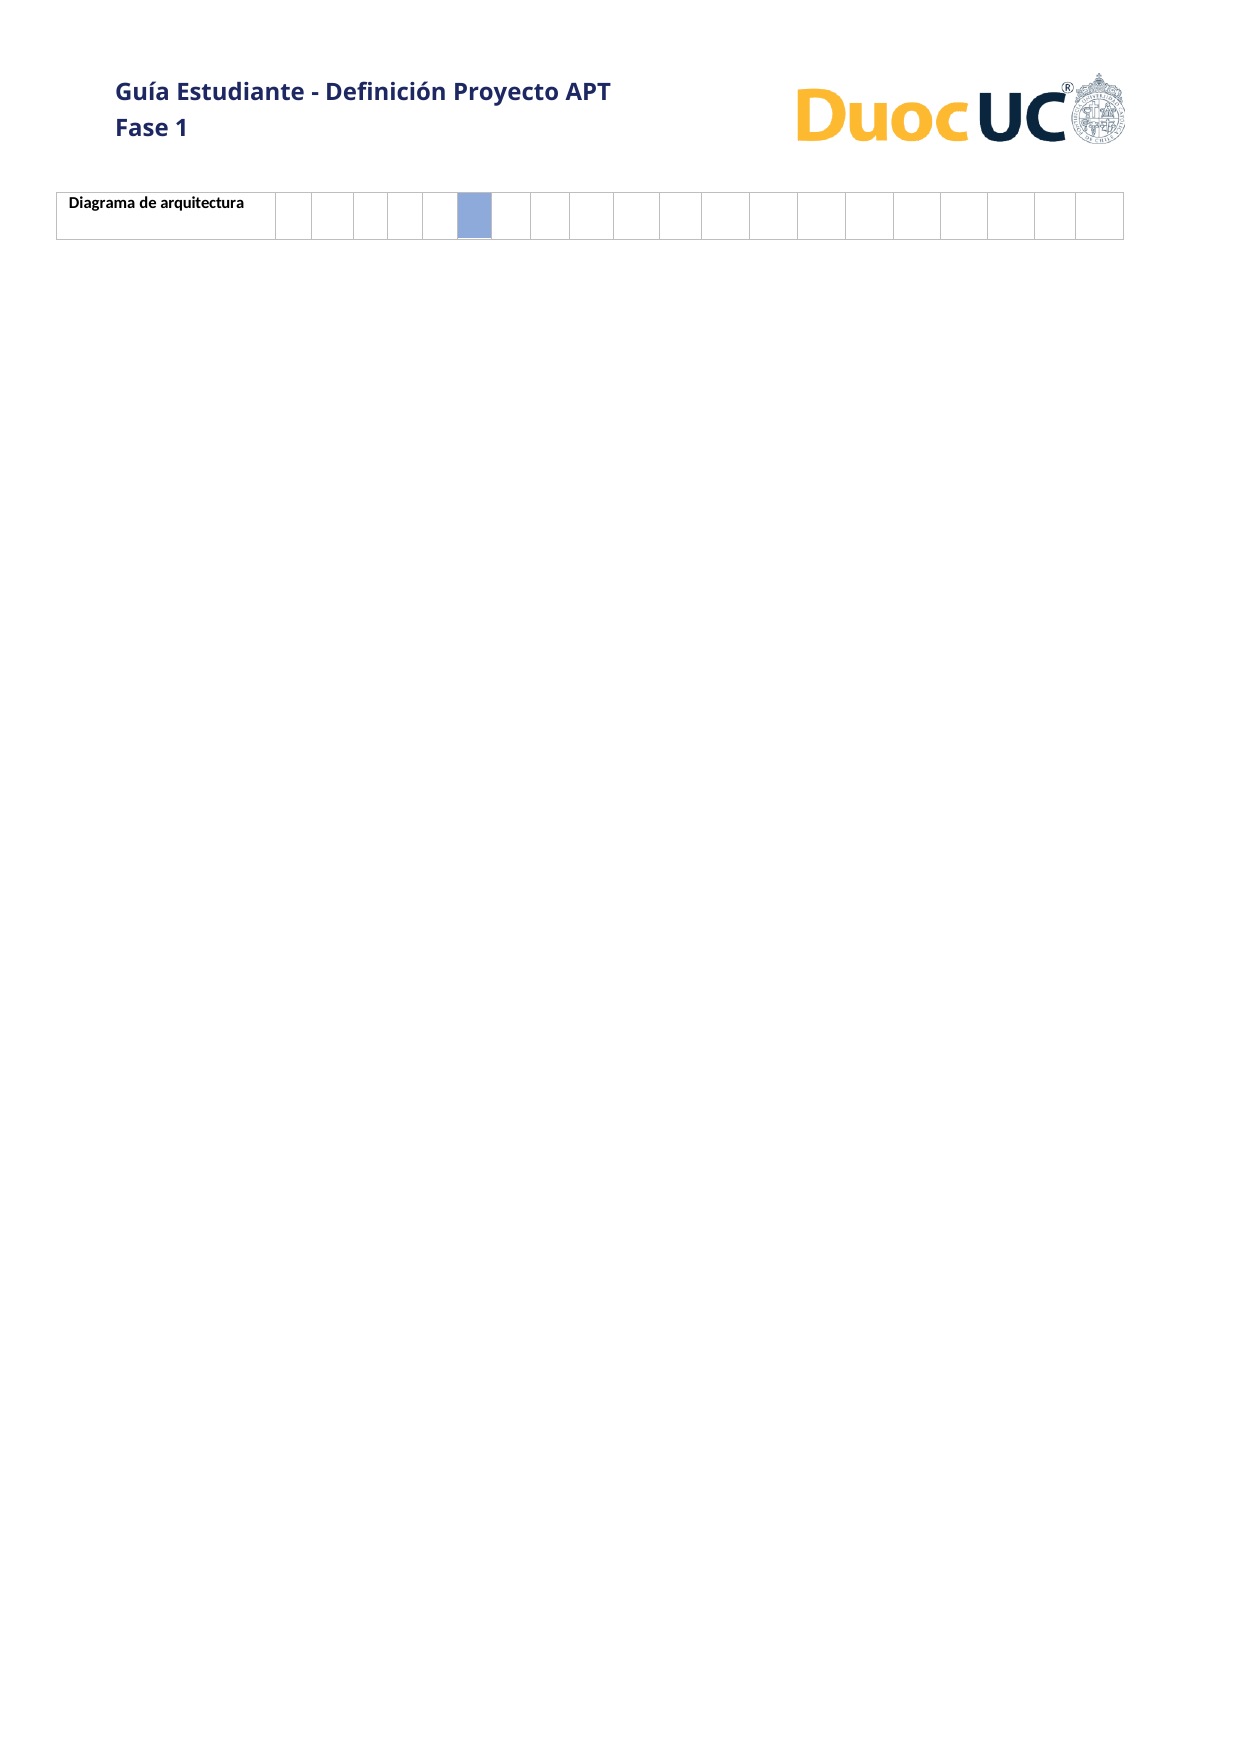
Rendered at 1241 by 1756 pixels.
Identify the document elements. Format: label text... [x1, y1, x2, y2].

table_header [354, 193, 387, 238]
table_header [660, 193, 701, 238]
table_header [1076, 193, 1123, 238]
table_header [570, 193, 613, 238]
table_header [276, 193, 311, 238]
table_header [614, 193, 659, 238]
table_header [531, 193, 569, 238]
table_header [388, 193, 422, 238]
table_header [798, 193, 845, 238]
picture [797, 73, 1125, 144]
table_header [894, 193, 940, 238]
table_header [702, 193, 749, 238]
table_header [423, 193, 457, 238]
table_header Diagrama de arquitectura [57, 193, 275, 238]
table_header [941, 193, 987, 238]
table_header [750, 193, 797, 238]
table_header [988, 193, 1034, 238]
table_header [846, 193, 893, 238]
table_header [1035, 193, 1075, 238]
table_header [458, 193, 491, 238]
table_header [492, 193, 530, 238]
table_header [312, 193, 353, 238]
